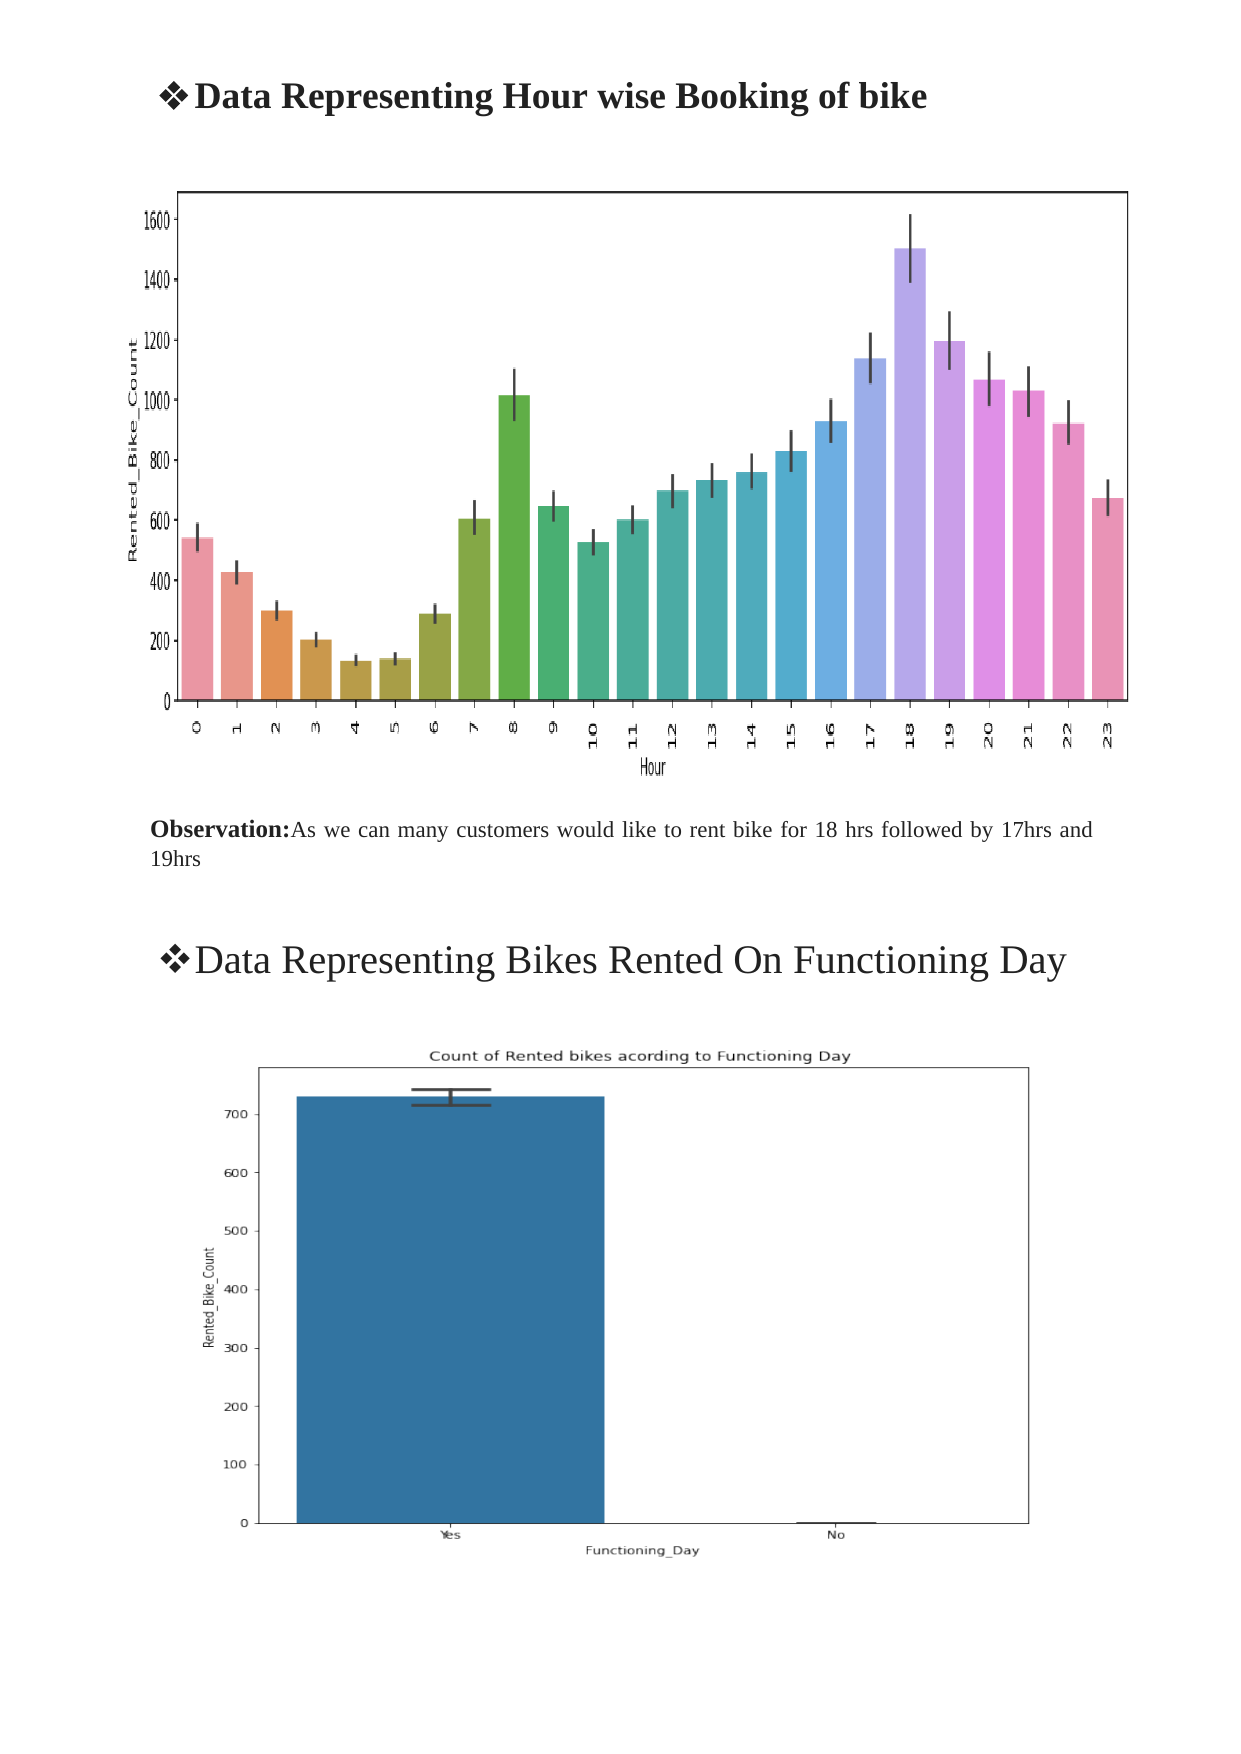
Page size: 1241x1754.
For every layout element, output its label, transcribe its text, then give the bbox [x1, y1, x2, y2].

subtitle Data Representing Bikes Rented On Functioning Day [157, 935, 1090, 982]
picture [192, 1043, 1038, 1564]
text Observation:As we can many customers would like to rent bike for 18 hrs followed by 17hrs and 19hrs [150, 814, 1095, 871]
subtitle Data Representing Hour wise Booking of bike [157, 74, 1090, 117]
picture [120, 178, 1135, 796]
